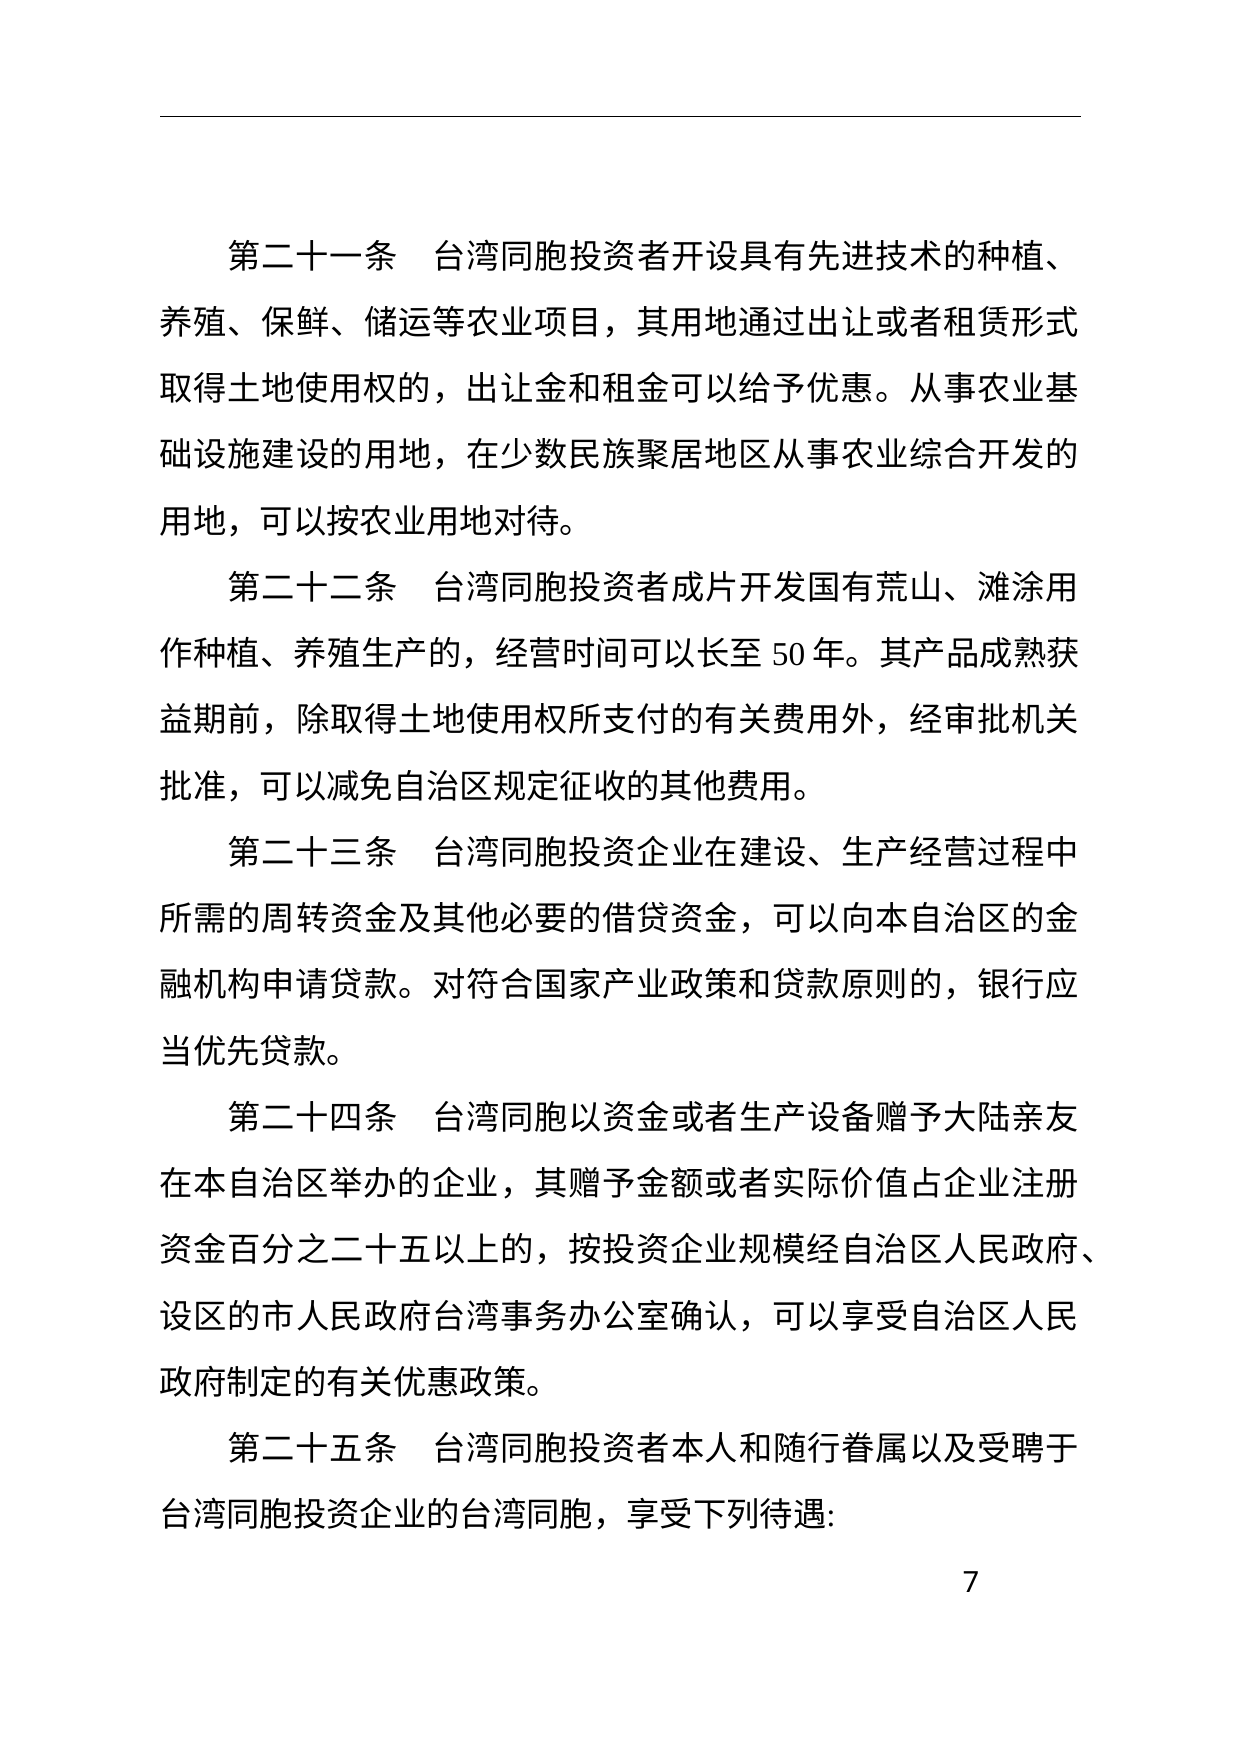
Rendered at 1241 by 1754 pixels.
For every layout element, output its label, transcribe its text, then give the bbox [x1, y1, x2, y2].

text 第二十五条 台湾同胞投资者本人和随行眷属以及受聘于台湾同胞投资企业的台湾同胞，享受下列待遇: [159, 1413, 1081, 1545]
text 第二十二条 台湾同胞投资者成片开发国有荒山、滩涂用作种植、养殖生产的，经营时间可以长至50年。其产品成熟获益期前，除取得土地使用权所支付的有关费用外，经审批机关批准，可以减免自治区规定征收的其他费用。 [159, 552, 1081, 817]
text 第二十四条 台湾同胞以资金或者生产设备赠予大陆亲友在本自治区举办的企业，其赠予金额或者实际价值占企业注册资金百分之二十五以上的，按投资企业规模经自治区人民政府、设区的市人民政府台湾事务办公室确认，可以享受自治区人民政府制定的有关优惠政策。 [159, 1082, 1081, 1413]
text 第二十三条 台湾同胞投资企业在建设、生产经营过程中所需的周转资金及其他必要的借贷资金，可以向本自治区的金融机构申请贷款。对符合国家产业政策和贷款原则的，银行应当优先贷款。 [159, 817, 1081, 1082]
text 第二十一条 台湾同胞投资者开设具有先进技术的种植、养殖、保鲜、储运等农业项目，其用地通过出让或者租赁形式取得土地使用权的，出让金和租金可以给予优惠。从事农业基础设施建设的用地，在少数民族聚居地区从事农业综合开发的用地，可以按农业用地对待。 [159, 220, 1081, 552]
